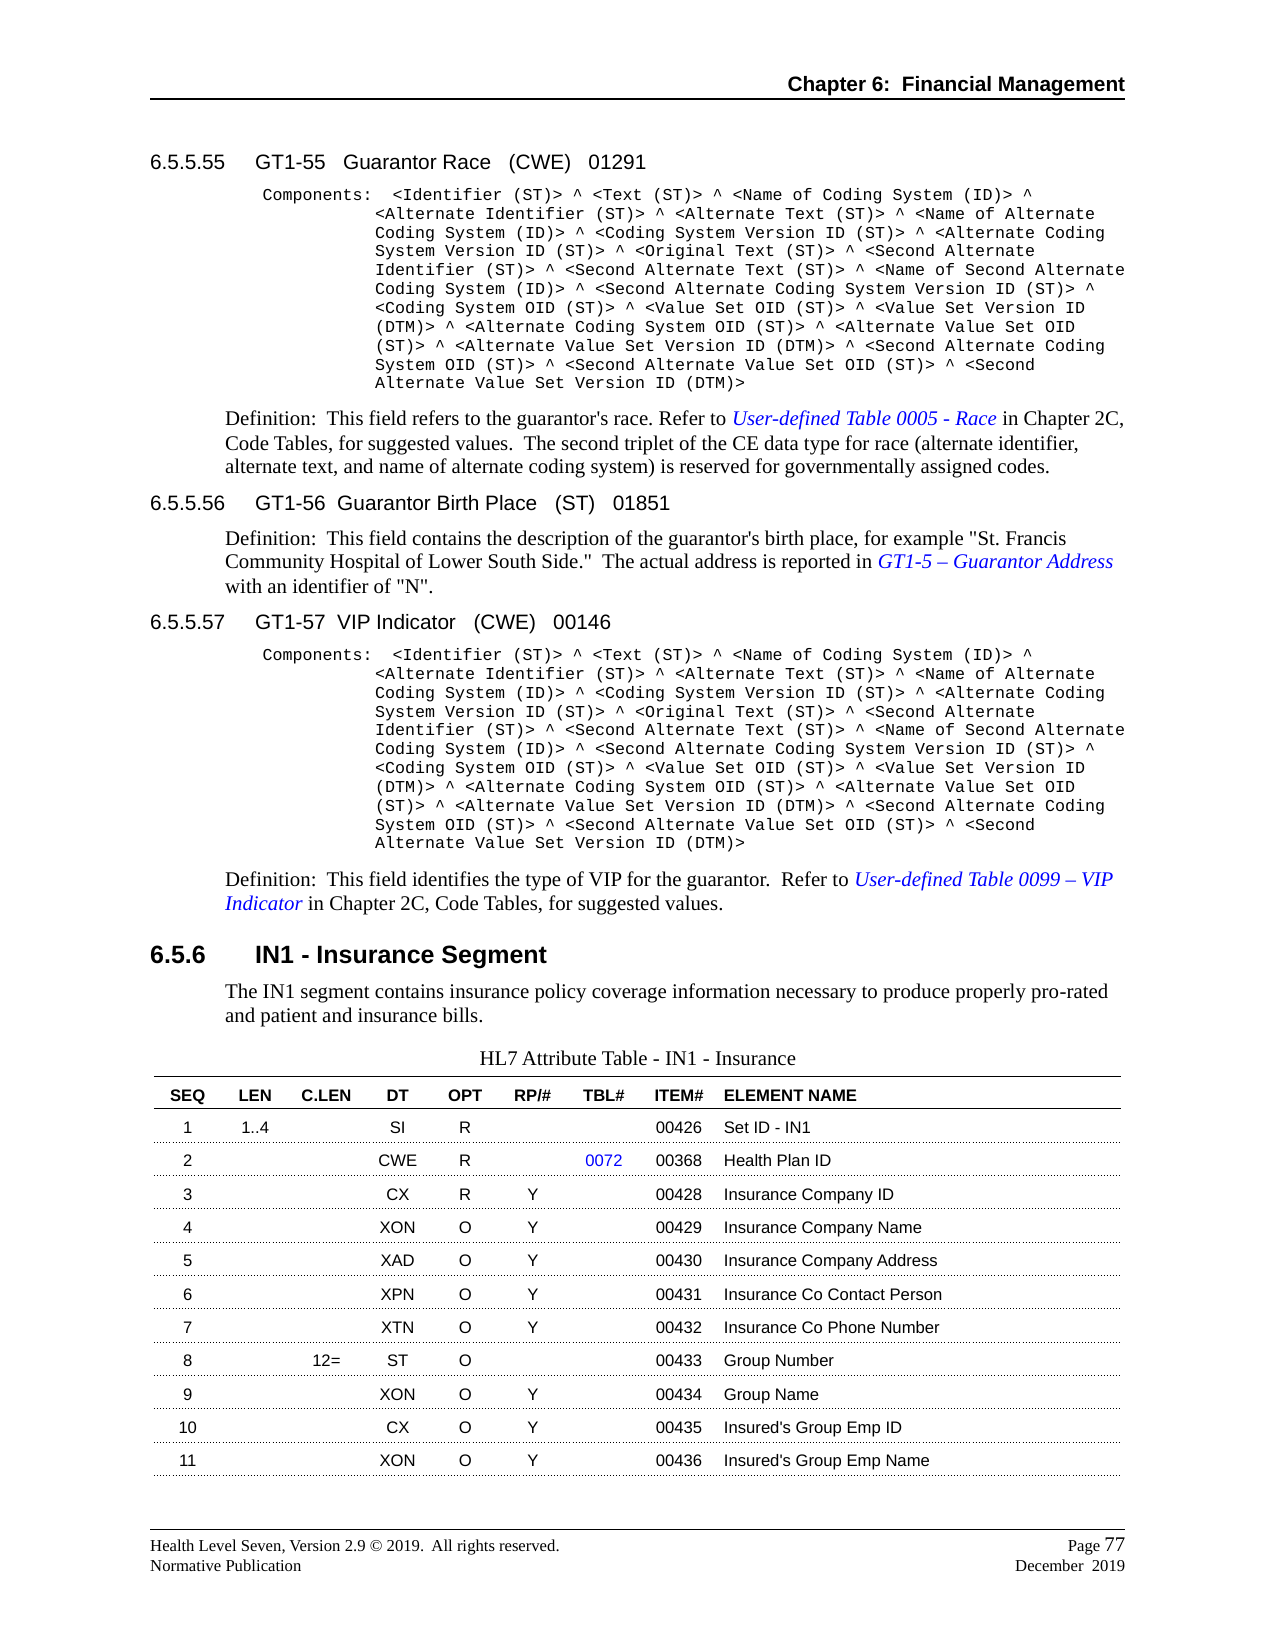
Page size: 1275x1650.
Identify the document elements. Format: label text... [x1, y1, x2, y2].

text Definition: This field contains the description of the guarantor's birth place, for example "St. Francis Community Hospital of Lower South Side." The actual address is reported in GT1-5 – Guarantor Address with an identifier of "N". [225, 525, 1125, 598]
subtitle IN1 - Insurance Segment [150, 939, 1125, 968]
subtitle GT1-57 VIP Indicator (CWE) 00146 [150, 610, 1125, 634]
text Definition: This field refers to the guarantor's race. Refer to User-defined Table 0005 - Race in Chapter 2C, Code Tables, for suggested values. The second triplet of the CE data type for race (alternate identifier, alternate text, and name of alternate coding system) is reserved for governmentally assigned codes. [225, 406, 1125, 478]
text HL7 Attribute Table - IN1 - Insurance [150, 1046, 1125, 1070]
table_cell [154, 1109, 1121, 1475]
subtitle GT1-56 Guarantor Birth Place (ST) 01851 [150, 491, 1125, 515]
subtitle GT1-55 Guarantor Race (CWE) 01291 [150, 150, 1125, 174]
text Definition: This field identifies the type of VIP for the guarantor. Refer to User-defined Table 0099 – VIP Indicator in Chapter 2C, Code Tables, for suggested values. [225, 866, 1125, 914]
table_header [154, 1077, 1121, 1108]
text The IN1 segment contains insurance policy coverage information necessary to produce properly pro-rated and patient and insurance bills. [225, 979, 1125, 1027]
